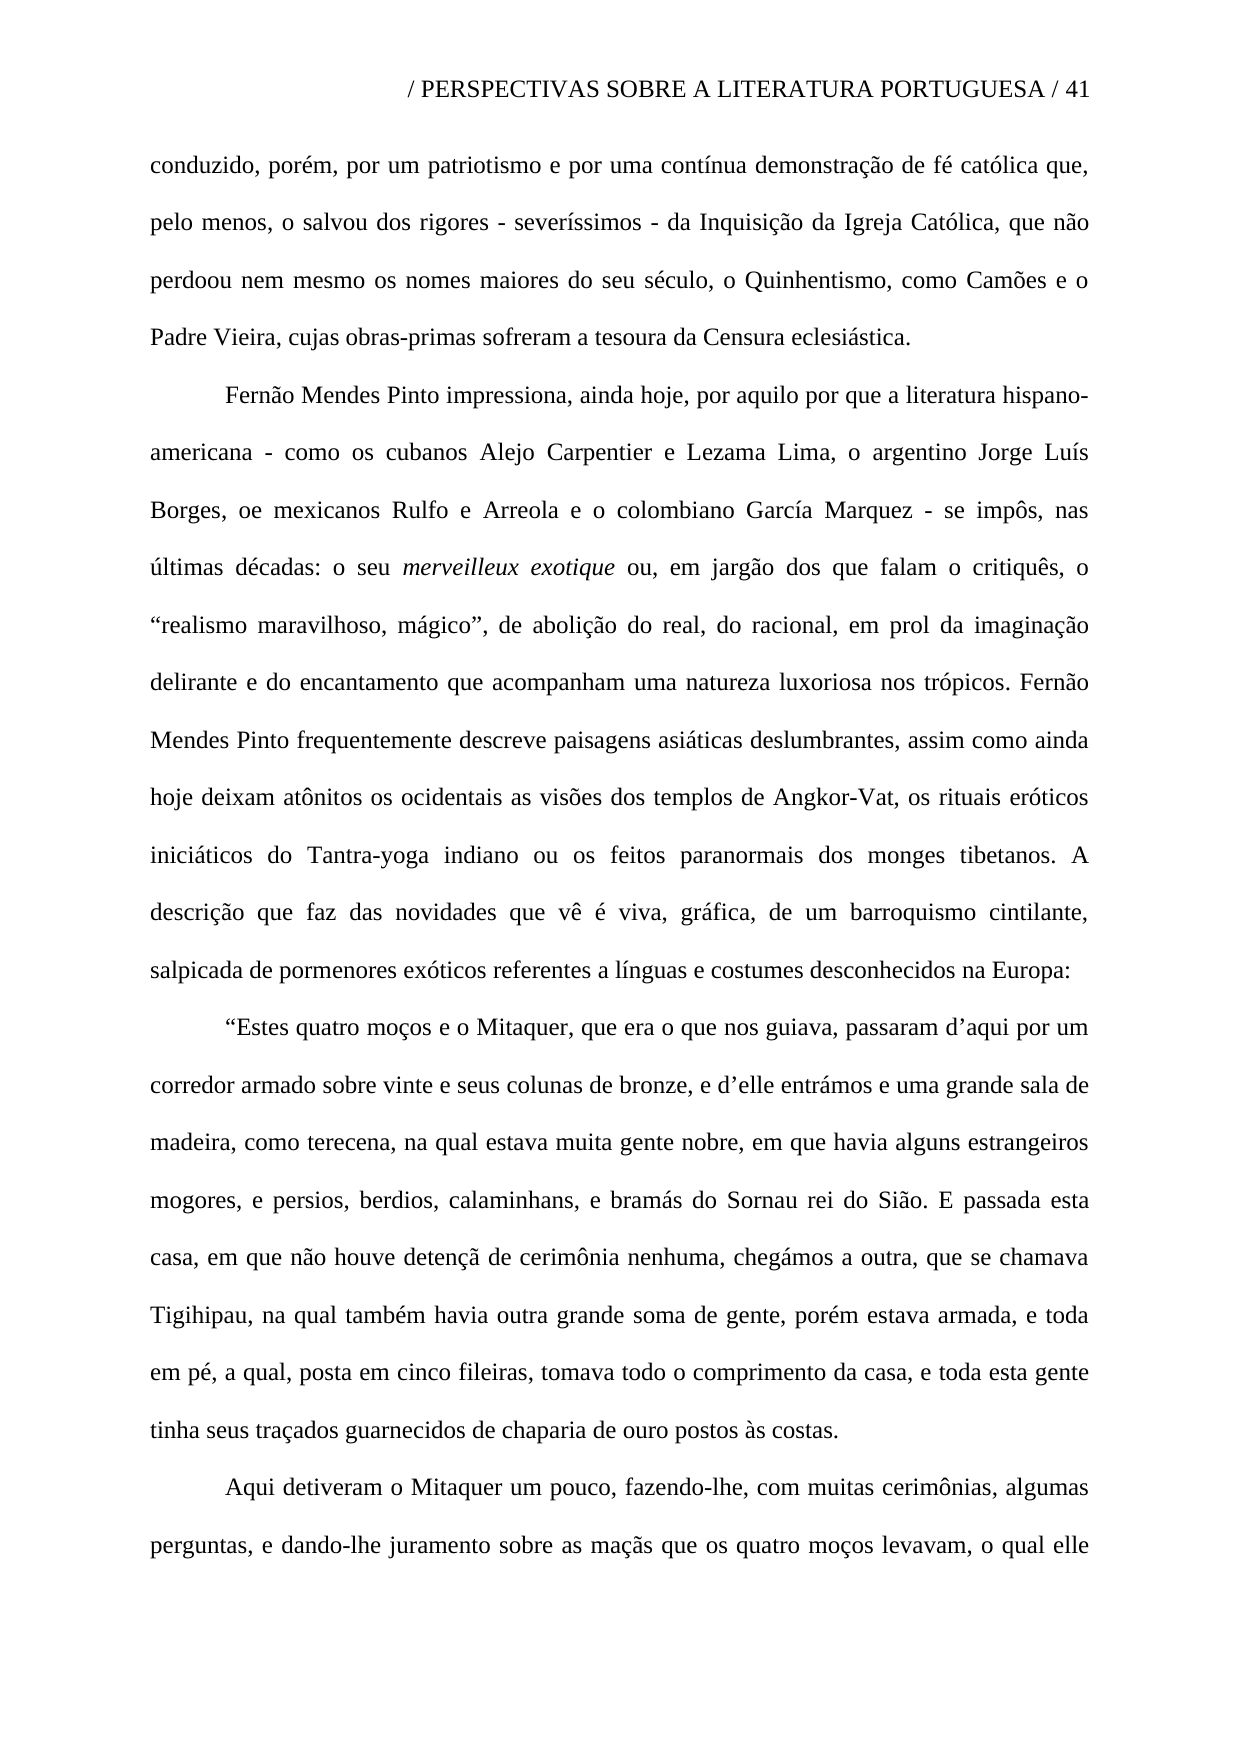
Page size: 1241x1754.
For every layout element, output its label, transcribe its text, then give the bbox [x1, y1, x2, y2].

text “Estes quatro moços e o Mitaquer, que era o que nos guiava, passaram d’aqui por um corredor armado sobre vinte e seus colunas de bronze, e d’elle entrámos e uma grande sala de madeira, como terecena, na qual estava muita gente nobre, em que havia alguns estrangeiros mogores, e persios, berdios, calaminhans, e bramás do Sornau rei do Sião. E passada esta casa, em que não houve detençã de cerimônia nenhuma, chegámos a outra, que se chamava Tigihipau, na qual também havia outra grande soma de gente, porém estava armada, e toda em pé, a qual, posta em cinco fileiras, tomava todo o comprimento da casa, e toda esta gente tinha seus traçados guarnecidos de chaparia de ouro postos às costas. [150, 1012, 1090, 1444]
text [150, 150, 1090, 351]
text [150, 1472, 1090, 1559]
text Fernão Mendes Pinto impressiona, ainda hoje, por aquilo por que a literatura hispano-americana - como os cubanos Alejo Carpentier e Lezama Lima, o argentino Jorge Luís Borges, oe mexicanos Rulfo e Arreola e o colombiano García Marquez - se impôs, nas últimas décadas: o seu merveilleux exotique ou, em jargão dos que falam o critiquês, o “realismo maravilhoso, mágico”, de abolição do real, do racional, em prol da imaginação delirante e do encantamento que acompanham uma natureza luxoriosa nos trópicos. Fernão Mendes Pinto frequentemente descreve paisagens asiáticas deslumbrantes, assim como ainda hoje deixam atônitos os ocidentais as visões dos templos de Angkor-Vat, os rituais eróticos iniciáticos do Tantra-yoga indiano ou os feitos paranormais dos monges tibetanos. A descrição que faz das novidades que vê é viva, gráfica, de um barroquismo cintilante, salpicada de pormenores exóticos referentes a línguas e costumes desconhecidos na Europa: [150, 380, 1090, 984]
